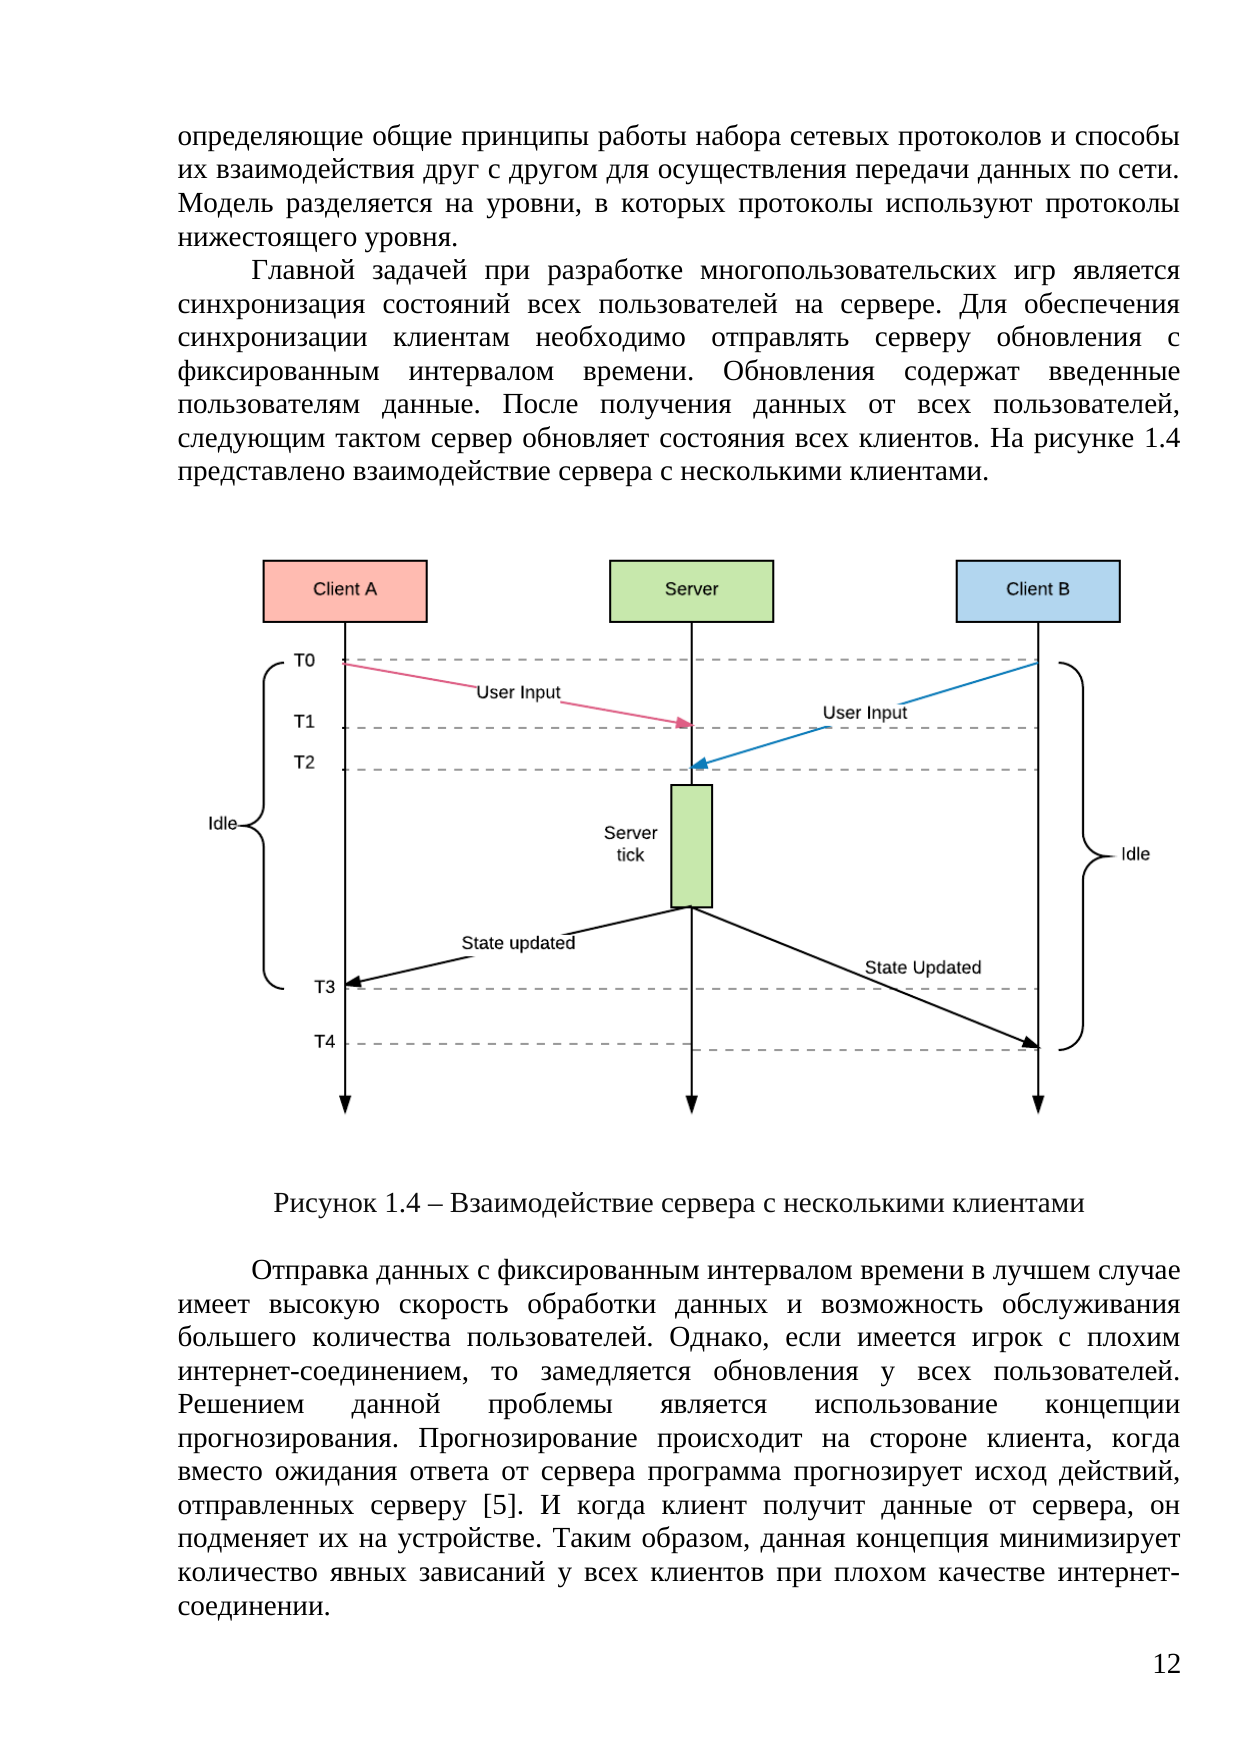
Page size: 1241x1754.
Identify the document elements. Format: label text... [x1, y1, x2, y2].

picture [177, 520, 1182, 1152]
text Рисунок 1.4 – Взаимодействие сервера с несколькими клиентами [177, 1185, 1181, 1219]
text Отправка данных с фиксированным интервалом времени в лучшем случае имеет высокую скорость обработки данных и возможность обслуживания большего количества пользователей. Однако, если имеется игрок с плохим интернет-соединением, то замедляется обновления у всех пользователей. Решением данной проблемы является использование концепции прогнозирования. Прогнозирование происходит на стороне клиента, когда вместо ожидания ответа от сервера программа прогнозирует исход действий, отправленных серверу [5]. И когда клиент получит данные от сервера, он подменяет их на устройстве. Таким образом, данная концепция минимизирует количество явных зависаний у всех клиентов при плохом качестве интернет-соединении. [177, 1252, 1181, 1621]
text Главной задачей при разработке многопользовательских игр является синхронизация состояний всех пользователей на сервере. Для обеспечения синхронизации клиентам необходимо отправлять серверу обновления с фиксированным интервалом времени. Обновления содержат введенные пользователям данные. После получения данных от всех пользователей, следующим тактом сервер обновляет состояния всех клиентов. На рисунке 1.4 представлено взаимодействие сервера с несколькими клиентами. [177, 252, 1181, 487]
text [177, 118, 1181, 252]
